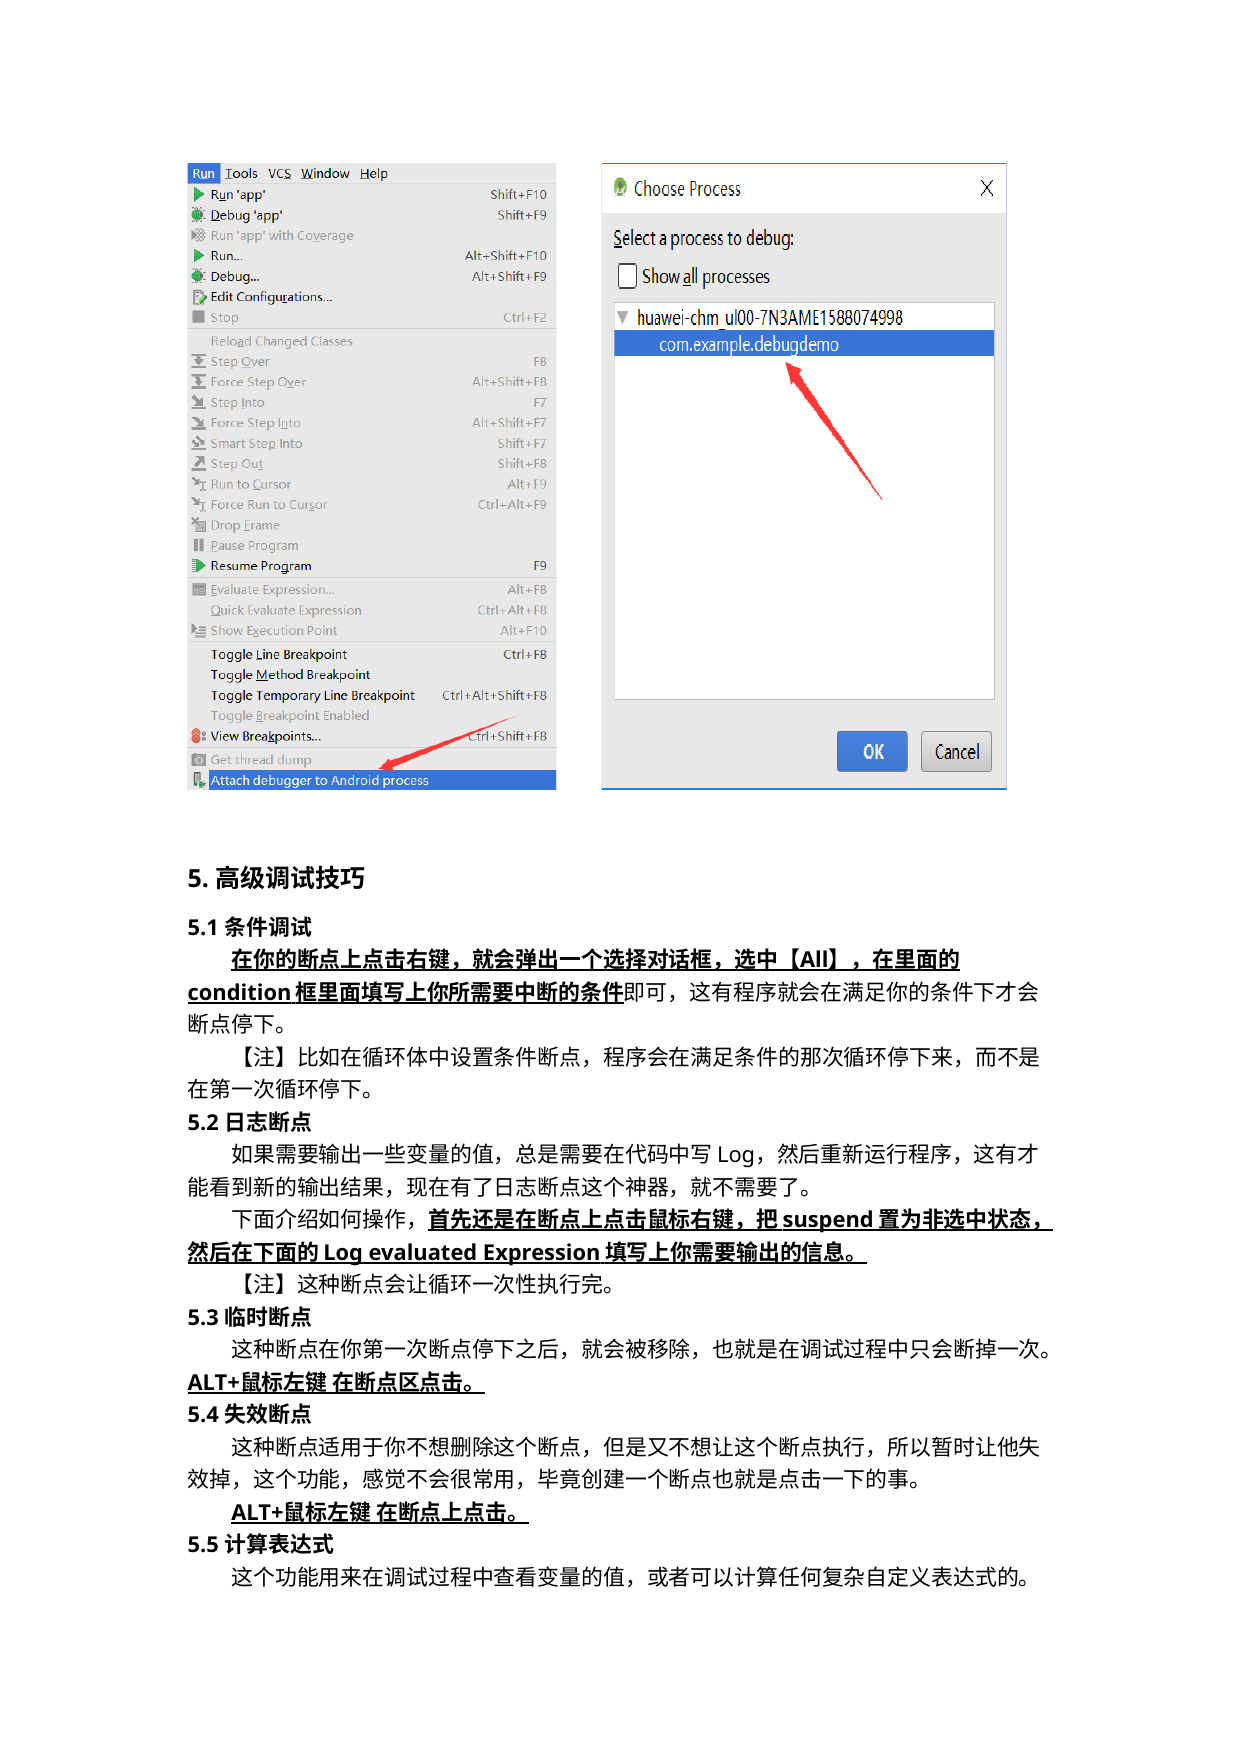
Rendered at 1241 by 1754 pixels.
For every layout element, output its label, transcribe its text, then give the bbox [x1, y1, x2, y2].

text 这种断点适用于你不想删除这个断点，但是又不想让这个断点执行，所以暂时让他失效掉，这个功能，感觉不会很常用，毕竟创建一个断点也就是点击一下的事。 [187, 1429, 1053, 1494]
text 5.4 失效断点 [187, 1397, 1053, 1429]
text 在你的断点上点击右键，就会弹出一个选择对话框，选中【All】，在里面的condition框里面填写上你所需要中断的条件即可，这有程序就会在满足你的条件下才会断点停下。 [187, 942, 1053, 1039]
text 如果需要输出一些变量的值，总是需要在代码中写Log，然后重新运行程序，这有才能看到新的输出结果，现在有了日志断点这个神器，就不需要了。 [187, 1137, 1053, 1202]
text ALT+鼠标左键 在断点上点击。 [187, 1494, 1053, 1527]
picture [187, 162, 557, 790]
text 【注】这种断点会让循环一次性执行完。 [187, 1267, 1053, 1299]
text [187, 1559, 1053, 1592]
text 5. 高级调试技巧 [187, 844, 1053, 909]
text 下面介绍如何操作，首先还是在断点上点击鼠标右键，把suspend置为非选中状态，然后在下面的Log evaluated Expression填写上你需要输出的信息。 [187, 1202, 1053, 1267]
text 5.2 日志断点 [187, 1104, 1053, 1137]
text 5.3 临时断点 [187, 1299, 1053, 1332]
text 5.1 条件调试 [187, 909, 1053, 942]
text 【注】比如在循环体中设置条件断点，程序会在满足条件的那次循环停下来，而不是在第一次循环停下。 [187, 1039, 1053, 1104]
text 5.5 计算表达式 [187, 1527, 1053, 1559]
text 这种断点在你第一次断点停下之后，就会被移除，也就是在调试过程中只会断掉一次。ALT+鼠标左键 在断点区点击。 [187, 1332, 1053, 1397]
picture [601, 163, 1007, 790]
